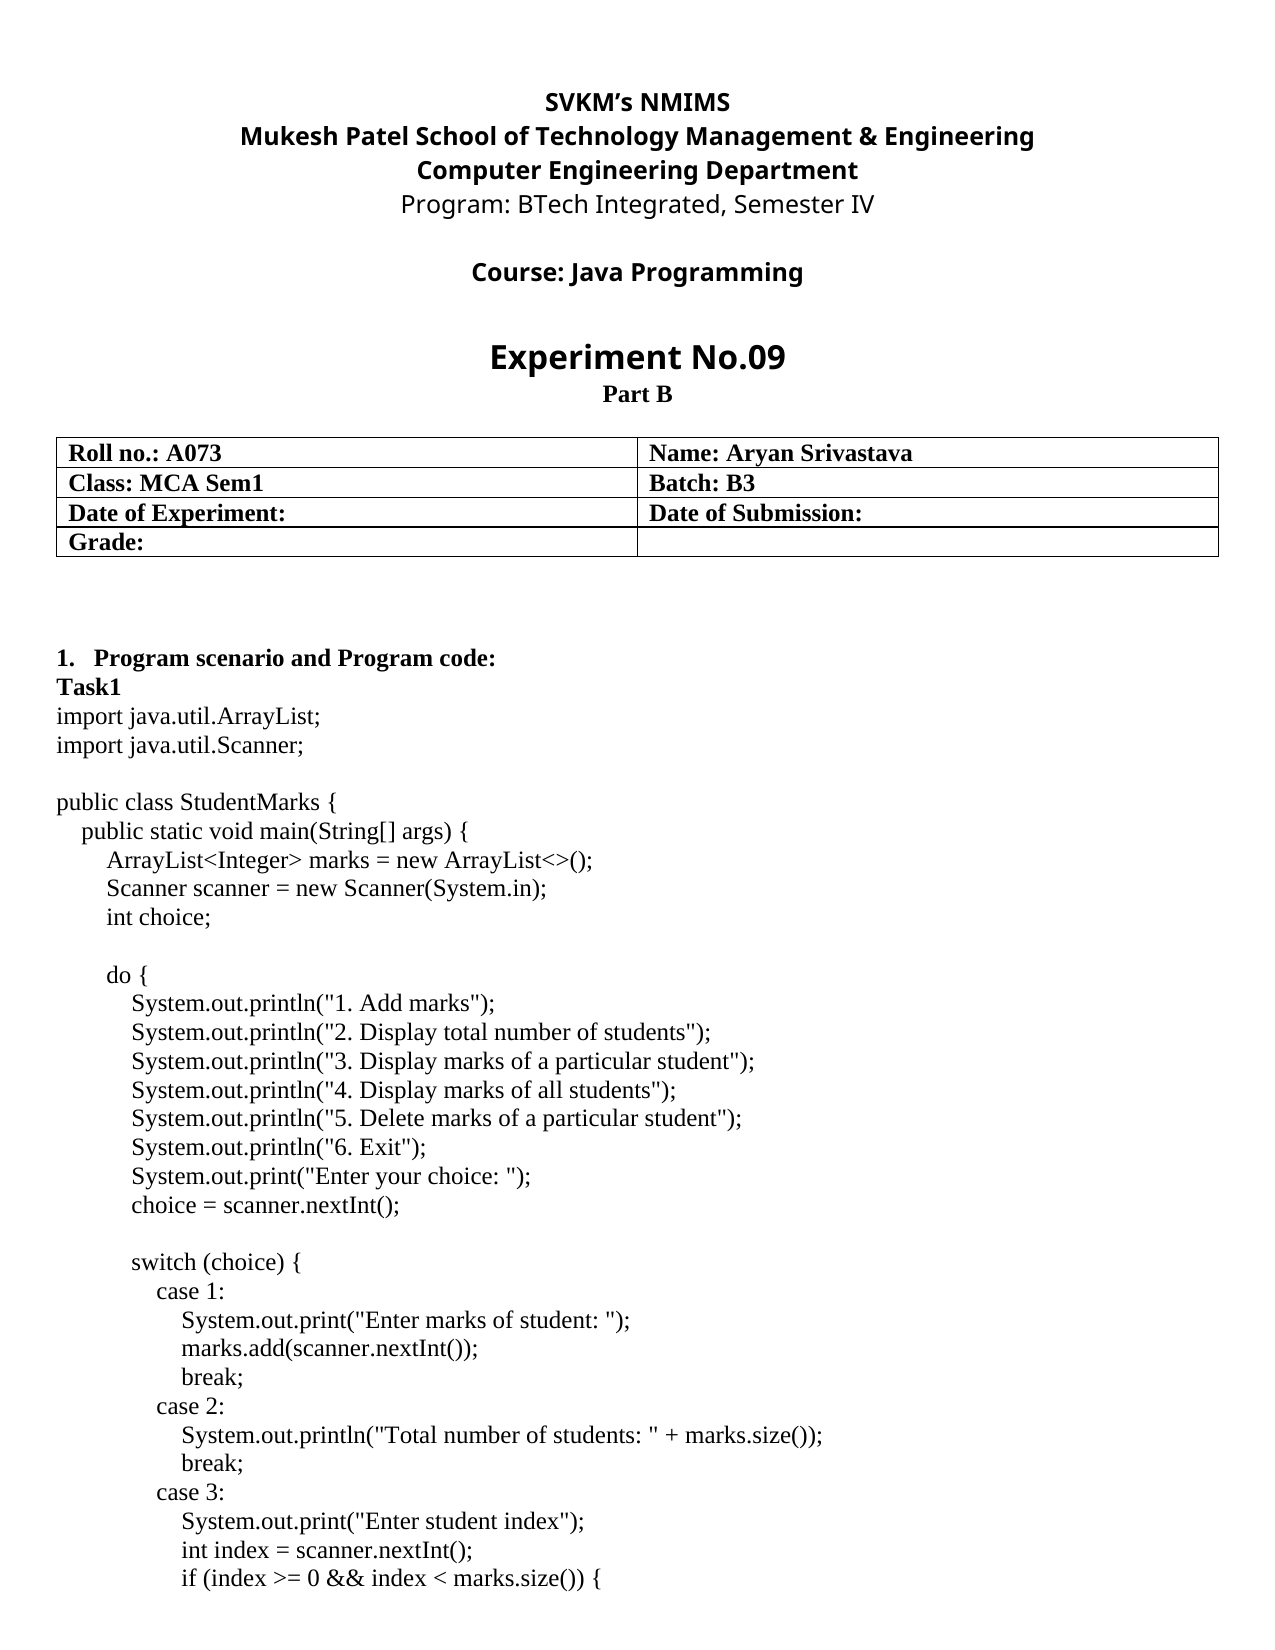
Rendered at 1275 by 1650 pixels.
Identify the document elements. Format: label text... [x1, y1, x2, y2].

text break; [56, 1448, 1219, 1477]
text System.out.println("Total number of students: " + marks.size()); [56, 1420, 1219, 1448]
text ArrayList<Integer> marks = new ArrayList<>(); [56, 845, 1219, 873]
table_cell [638, 528, 1218, 556]
text break; [56, 1362, 1219, 1391]
text choice = scanner.nextInt(); [56, 1190, 1219, 1218]
text System.out.println("5. Delete marks of a particular student"); [56, 1103, 1219, 1132]
text case 3: [56, 1477, 1219, 1506]
text Part B [56, 379, 1219, 408]
text Mukesh Patel School of Technology Management & Engineering [56, 118, 1219, 152]
text public static void main(String[] args) { [56, 816, 1219, 845]
text if (index >= 0 && index < marks.size()) { [56, 1563, 1219, 1592]
table_header Roll no.: A073 [57, 438, 637, 467]
text System.out.print("Enter marks of student: "); [56, 1305, 1219, 1333]
text do { [56, 960, 1219, 988]
text marks.add(scanner.nextInt()); [56, 1333, 1219, 1362]
list Program scenario and Program code: [56, 643, 1219, 672]
text System.out.print("Enter your choice: "); [56, 1161, 1219, 1190]
text Scanner scanner = new Scanner(System.in); [56, 873, 1219, 902]
table_cell Date of Submission: [638, 498, 1218, 526]
text System.out.println("1. Add marks"); [56, 988, 1219, 1017]
text Computer Engineering Department [56, 152, 1219, 187]
table_header Name: Aryan Srivastava [638, 438, 1218, 467]
text System.out.println("3. Display marks of a particular student"); [56, 1046, 1219, 1075]
text case 2: [56, 1391, 1219, 1420]
text System.out.println("2. Display total number of students"); [56, 1017, 1219, 1046]
text switch (choice) { [56, 1247, 1219, 1276]
table_cell Batch: B3 [638, 468, 1218, 497]
text public class StudentMarks { [56, 787, 1219, 816]
text int index = scanner.nextInt(); [56, 1535, 1219, 1563]
text int choice; [56, 902, 1219, 931]
text System.out.println("4. Display marks of all students"); [56, 1075, 1219, 1103]
text case 1: [56, 1276, 1219, 1305]
text Task1 import java.util.ArrayList; [56, 672, 1219, 730]
table_cell Grade: [57, 528, 637, 556]
text Course: Java Programming [56, 255, 1219, 289]
text Experiment No.09 [56, 334, 1219, 379]
table_cell Date of Experiment: [57, 498, 637, 526]
text Program: BTech Integrated, Semester IV [56, 187, 1219, 221]
text SVKM’s NMIMS [56, 84, 1219, 118]
text System.out.println("6. Exit"); [56, 1132, 1219, 1161]
table_cell Class: MCA Sem1 [57, 468, 637, 497]
text import java.util.Scanner; [56, 730, 1219, 758]
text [56, 1506, 1219, 1535]
